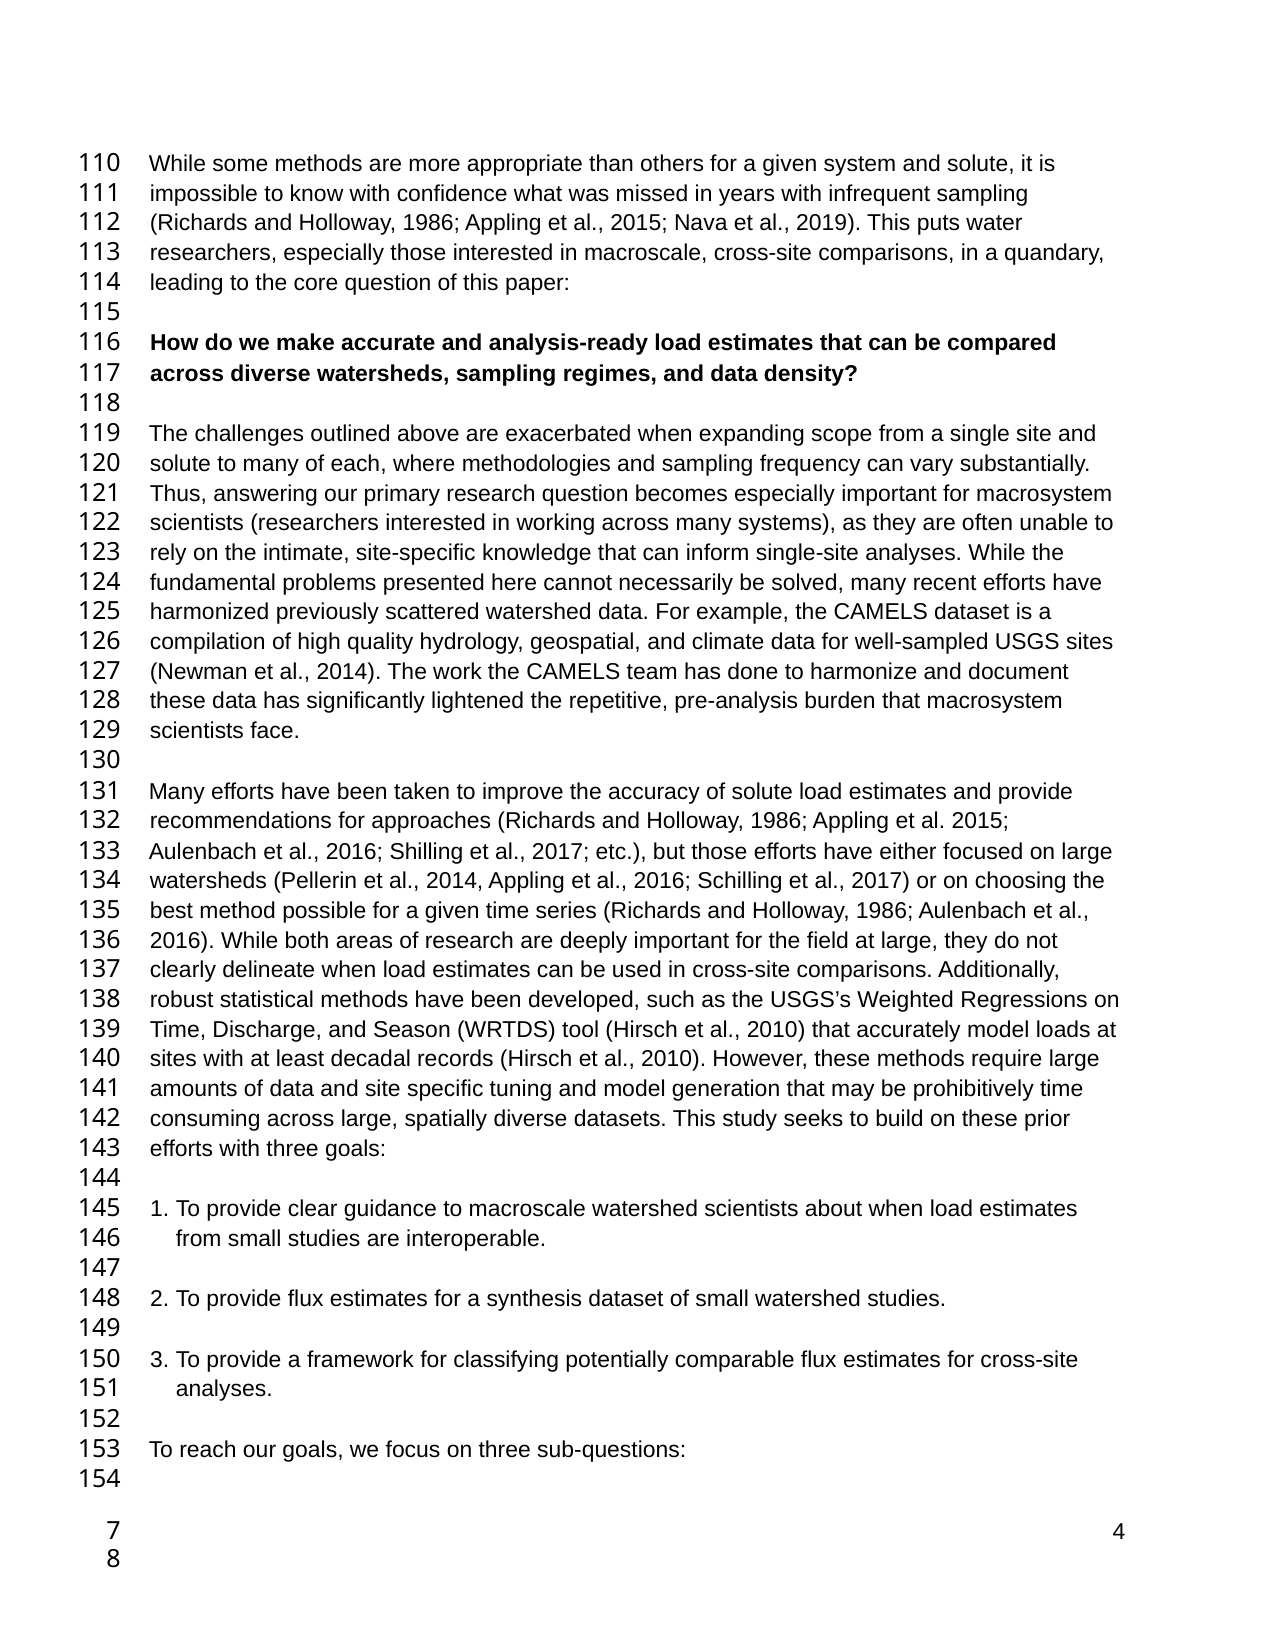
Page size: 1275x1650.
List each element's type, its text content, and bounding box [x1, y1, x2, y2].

text Many efforts have been taken to improve the accuracy of solute load estimates and provide recommendations for approaches (Richards and Holloway, 1986; Appling et al. 2015; [148, 778, 1125, 834]
text How do we make accurate and analysis-ready load estimates that can be compared across diverse watersheds, sampling regimes, and data density? [150, 329, 1137, 386]
text Aulenbach et al., 2016; Shilling et al., 2017; etc.), but those efforts have either focused on large watersheds (Pellerin et al., 2014, Appling et al., 2016; Schilling et al., 2017) or on choosing the best method possible for a given time series (Richards and Holloway, 1986; Aulenbach et al., 2016). While both areas of research are deeply important for the field at large, they do not clearly delineate when load estimates can be used in cross-site comparisons. Additionally, robust statistical methods have been developed, such as the USGS’s Weighted Regressions on Time, Discharge, and Season (WRTDS) tool (Hirsch et al., 2010) that accurately model loads at sites with at least decadal records (Hirsch et al., 2010). However, these methods require large amounts of data and site specific tuning and model generation that may be prohibitively time consuming across large, spatially diverse datasets. This study seeks to build on these prior efforts with three goals: [148, 838, 1125, 1161]
list To provide clear guidance to macroscale watershed scientists about when load estimates from small studies are interoperable. [150, 1195, 1125, 1251]
list To provide a framework for classifying potentially comparable flux estimates for cross-site analyses. [150, 1346, 1125, 1402]
text The challenges outlined above are exacerbated when expanding scope from a single site and solute to many of each, where methodologies and sampling frequency can vary substantially. Thus, answering our primary research question becomes especially important for macrosystem scientists (researchers interested in working across many systems), as they are often unable to rely on the intimate, site-specific knowledge that can inform single-site analyses. While the fundamental problems presented here cannot necessarily be solved, many recent efforts have harmonized previously scattered watershed data. For example, the CAMELS dataset is a compilation of high quality hydrology, geospatial, and climate data for well-sampled USGS sites (Newman et al., 2014). The work the CAMELS team has done to harmonize and document these data has significantly lightened the repetitive, pre-analysis burden that macrosystem scientists face. [148, 420, 1125, 743]
text To reach our goals, we focus on three sub-questions: [148, 1436, 1125, 1462]
text While some methods are more appropriate than others for a given system and solute, it is impossible to know with confidence what was missed in years with infrequent sampling (Richards and Holloway, 1986; Appling et al., 2015; Nava et al., 2019). This puts water researchers, especially those interested in macroscale, cross-site comparisons, in a quandary, leading to the core question of this paper: [148, 150, 1125, 295]
list To provide flux estimates for a synthesis dataset of small watershed studies. [150, 1285, 1125, 1312]
